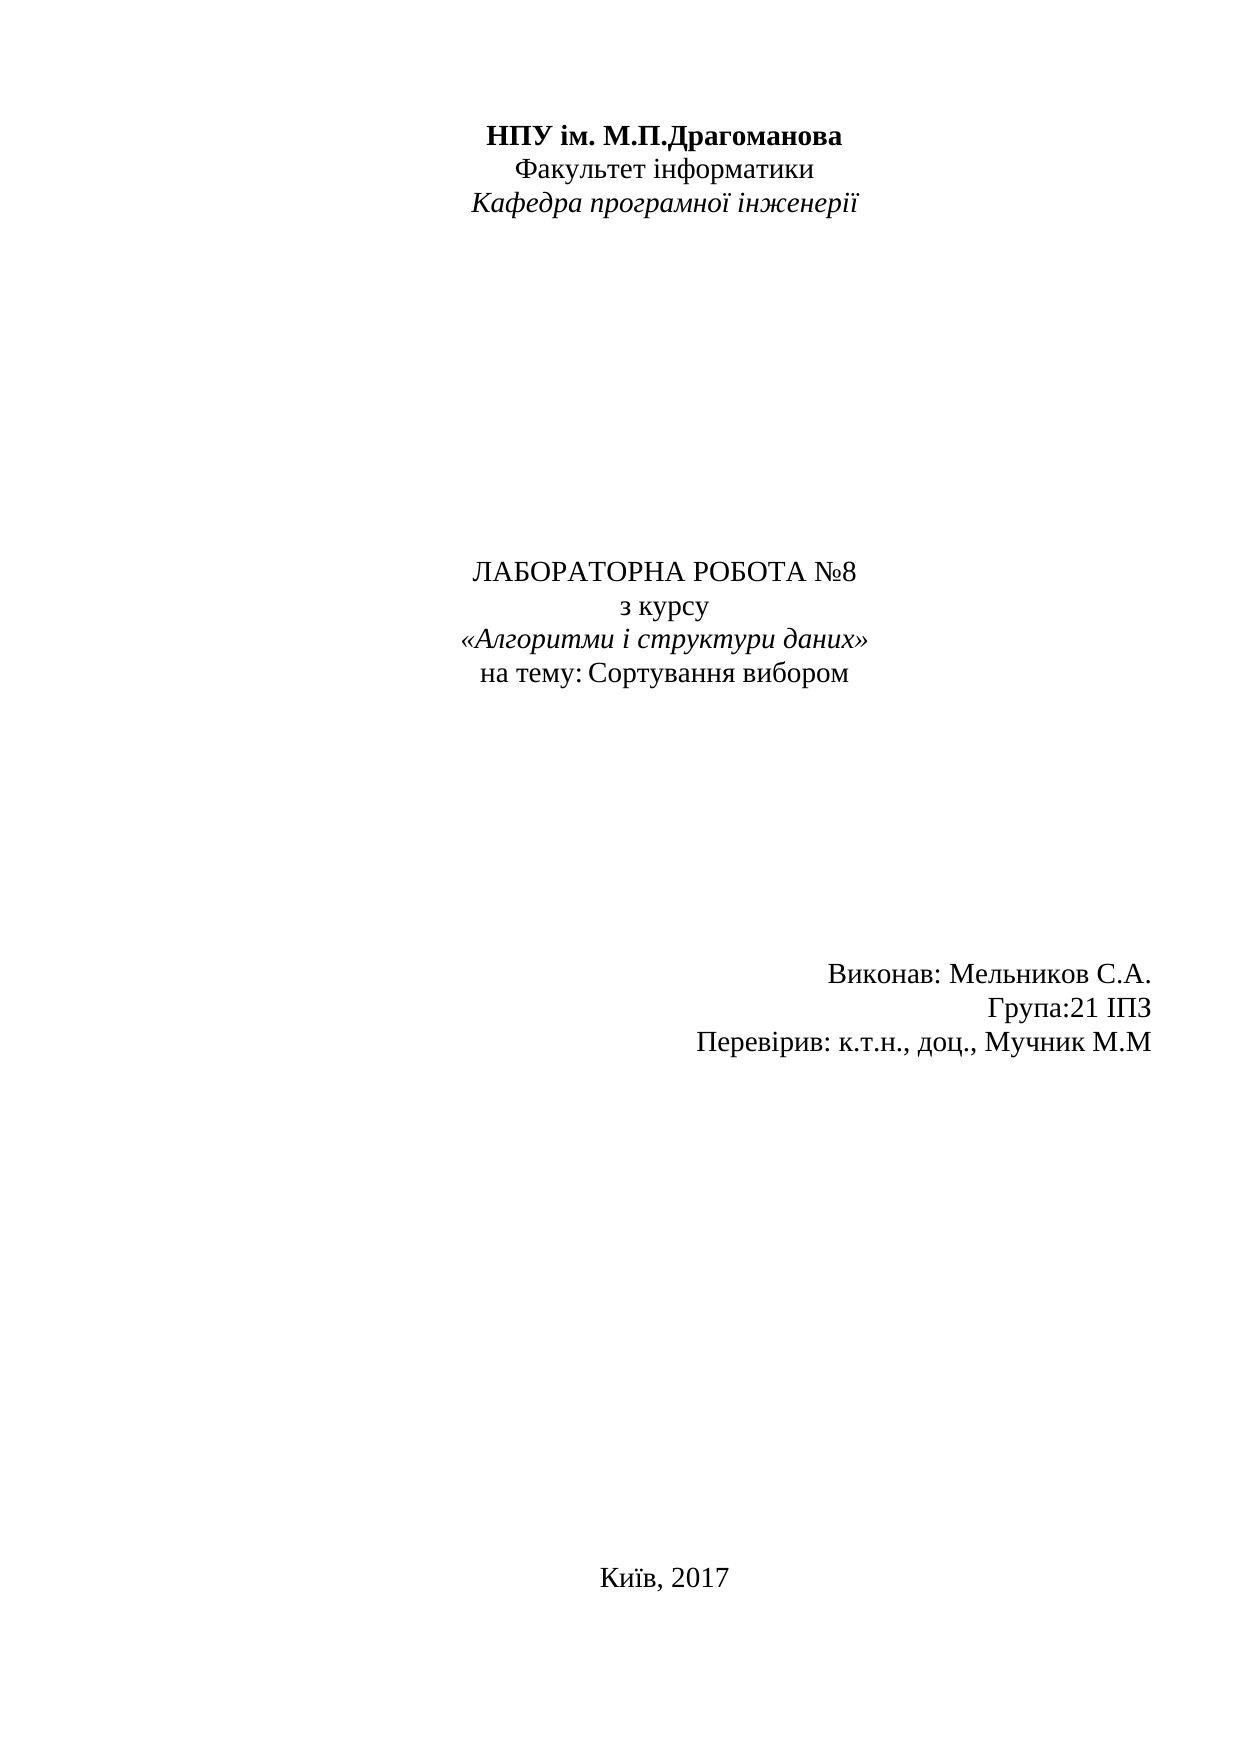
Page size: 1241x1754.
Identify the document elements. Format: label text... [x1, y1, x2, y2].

text з курсу [177, 588, 1152, 621]
text ЛАБОРАТОРНА РОБОТА №8 [177, 554, 1152, 588]
text Факультет інформатики [177, 152, 1152, 185]
text на тему: Cортування вибором [177, 655, 1152, 688]
text Перевірив: к.т.н., доц., Мучник М.М [177, 1024, 1152, 1057]
text Кафедра програмної інженерії [177, 185, 1152, 219]
text НПУ ім. М.П.Драгоманова [177, 118, 1152, 152]
text Київ, 2017 [177, 1560, 1152, 1594]
text Виконав: Мельников С.А. [177, 957, 1152, 990]
text «Алгоритми і структури даних» [177, 621, 1152, 655]
text Група:21 ІПЗ [177, 990, 1152, 1024]
